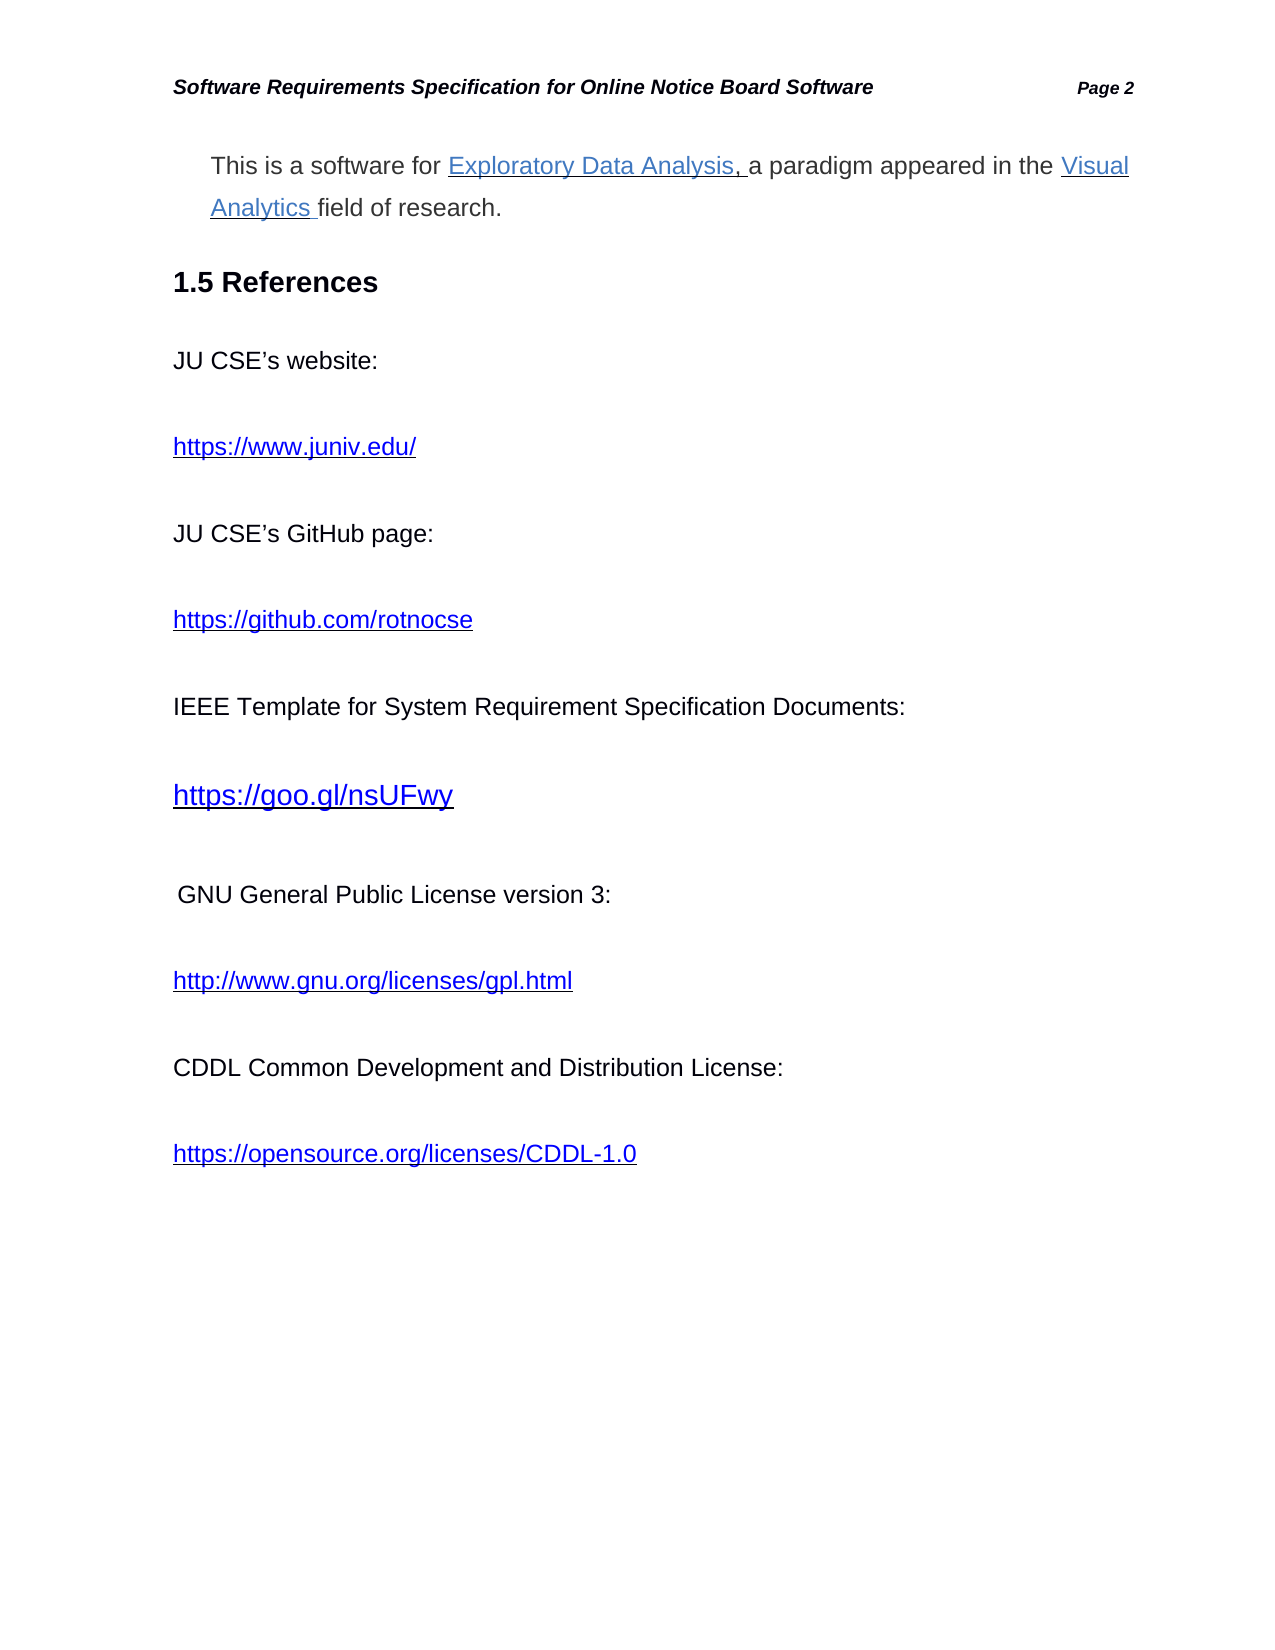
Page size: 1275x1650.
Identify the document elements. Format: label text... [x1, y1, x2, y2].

text https://github.com/rotnocse [173, 605, 1137, 634]
text https://www.juniv.edu/ [173, 432, 1137, 461]
text 1.5 References [173, 266, 1137, 299]
text IEEE Template for System Requirement Specification Documents: [173, 692, 1137, 720]
text JU CSE’s website: [173, 346, 1137, 374]
text Software Requirements Specification for Online Notice Board Software Page 2 [173, 75, 1137, 99]
text JU CSE’s GitHub page: [173, 519, 1137, 547]
text https://opensource.org/licenses/CDDL-1.0 [173, 1139, 1137, 1168]
text https://goo.gl/nsUFwy [173, 778, 1137, 812]
text GNU General Public License version 3: [177, 880, 1137, 908]
text CDDL Common Development and Distribution License: [173, 1053, 1137, 1081]
text http://www.gnu.org/licenses/gpl.html [173, 966, 1137, 995]
text This is a software for Exploratory Data Analysis, a paradigm appeared in the Visual Analytics field of research. [210, 151, 1131, 221]
